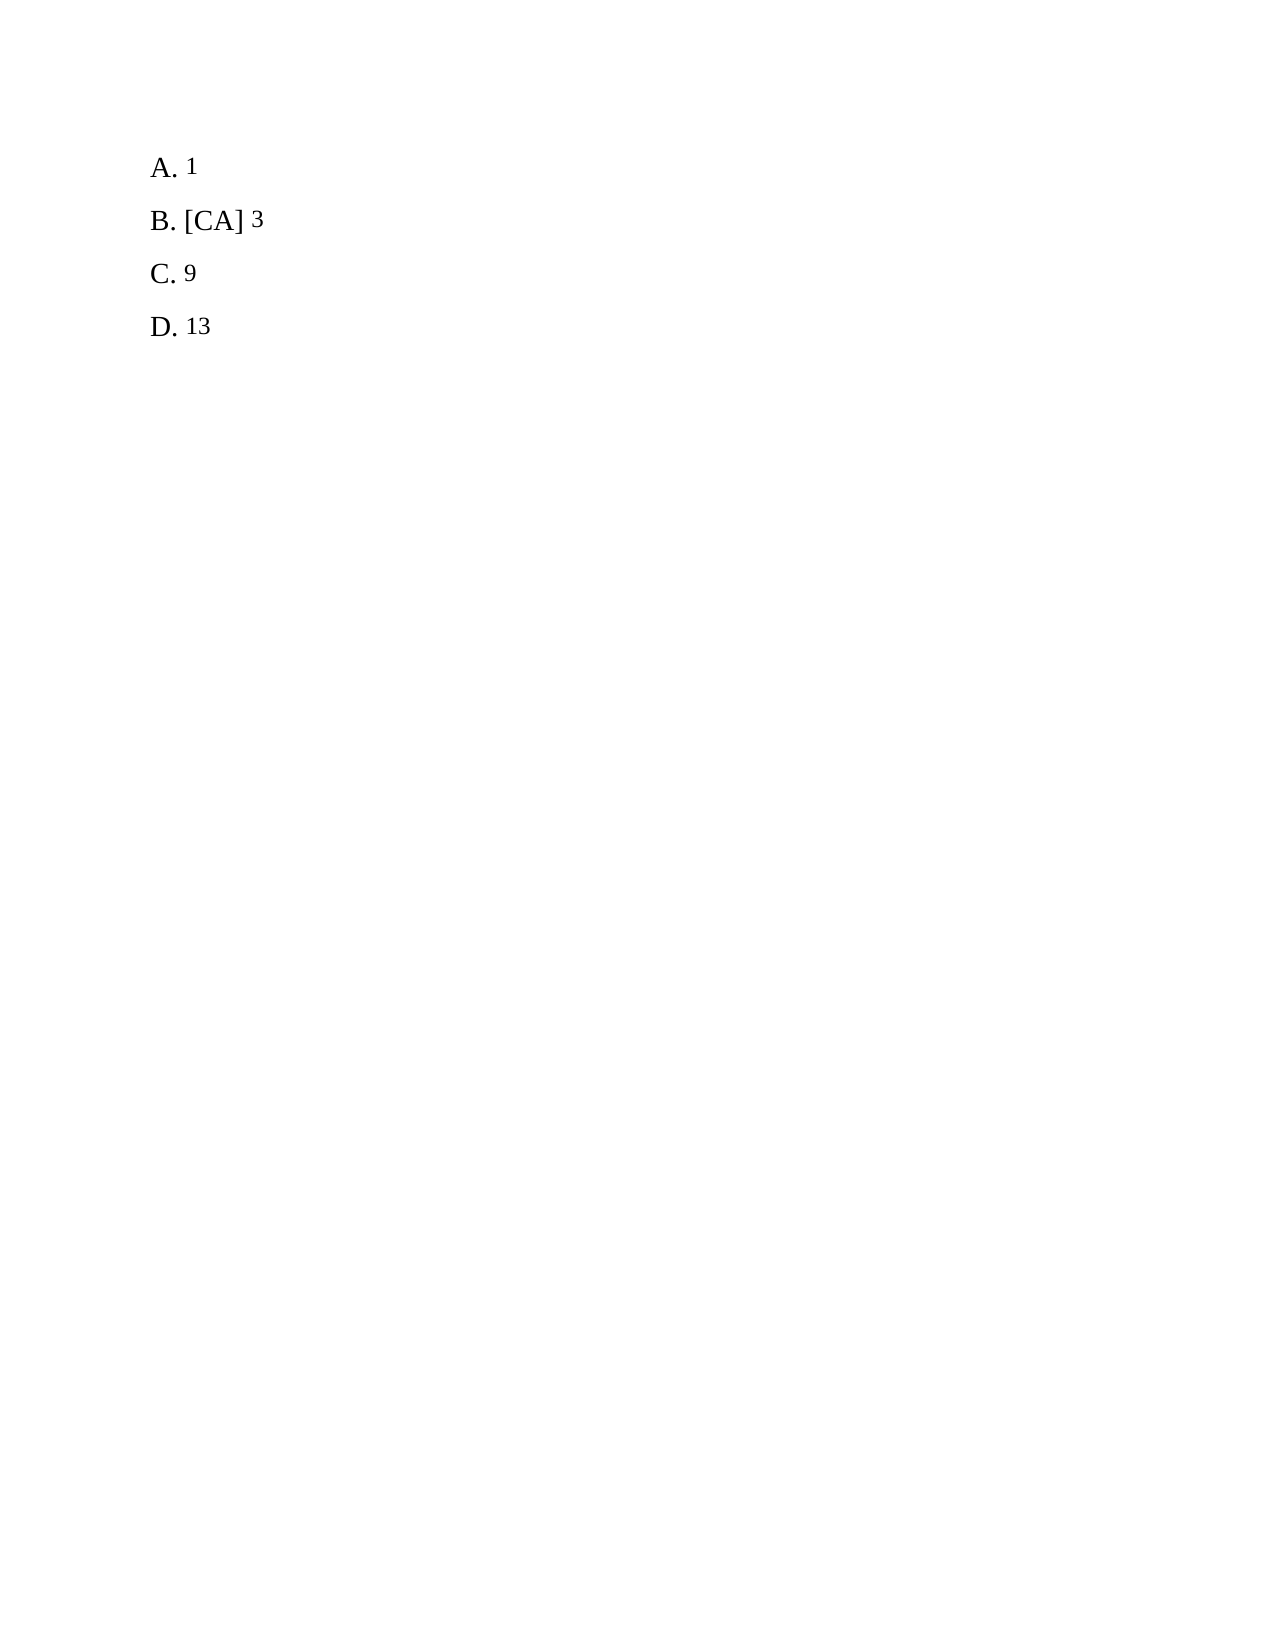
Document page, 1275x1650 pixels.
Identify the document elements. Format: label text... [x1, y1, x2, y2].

text A. [150, 150, 1125, 183]
text C. [150, 256, 1125, 290]
text B. [CA] [150, 203, 1125, 237]
text D. [150, 309, 1125, 343]
